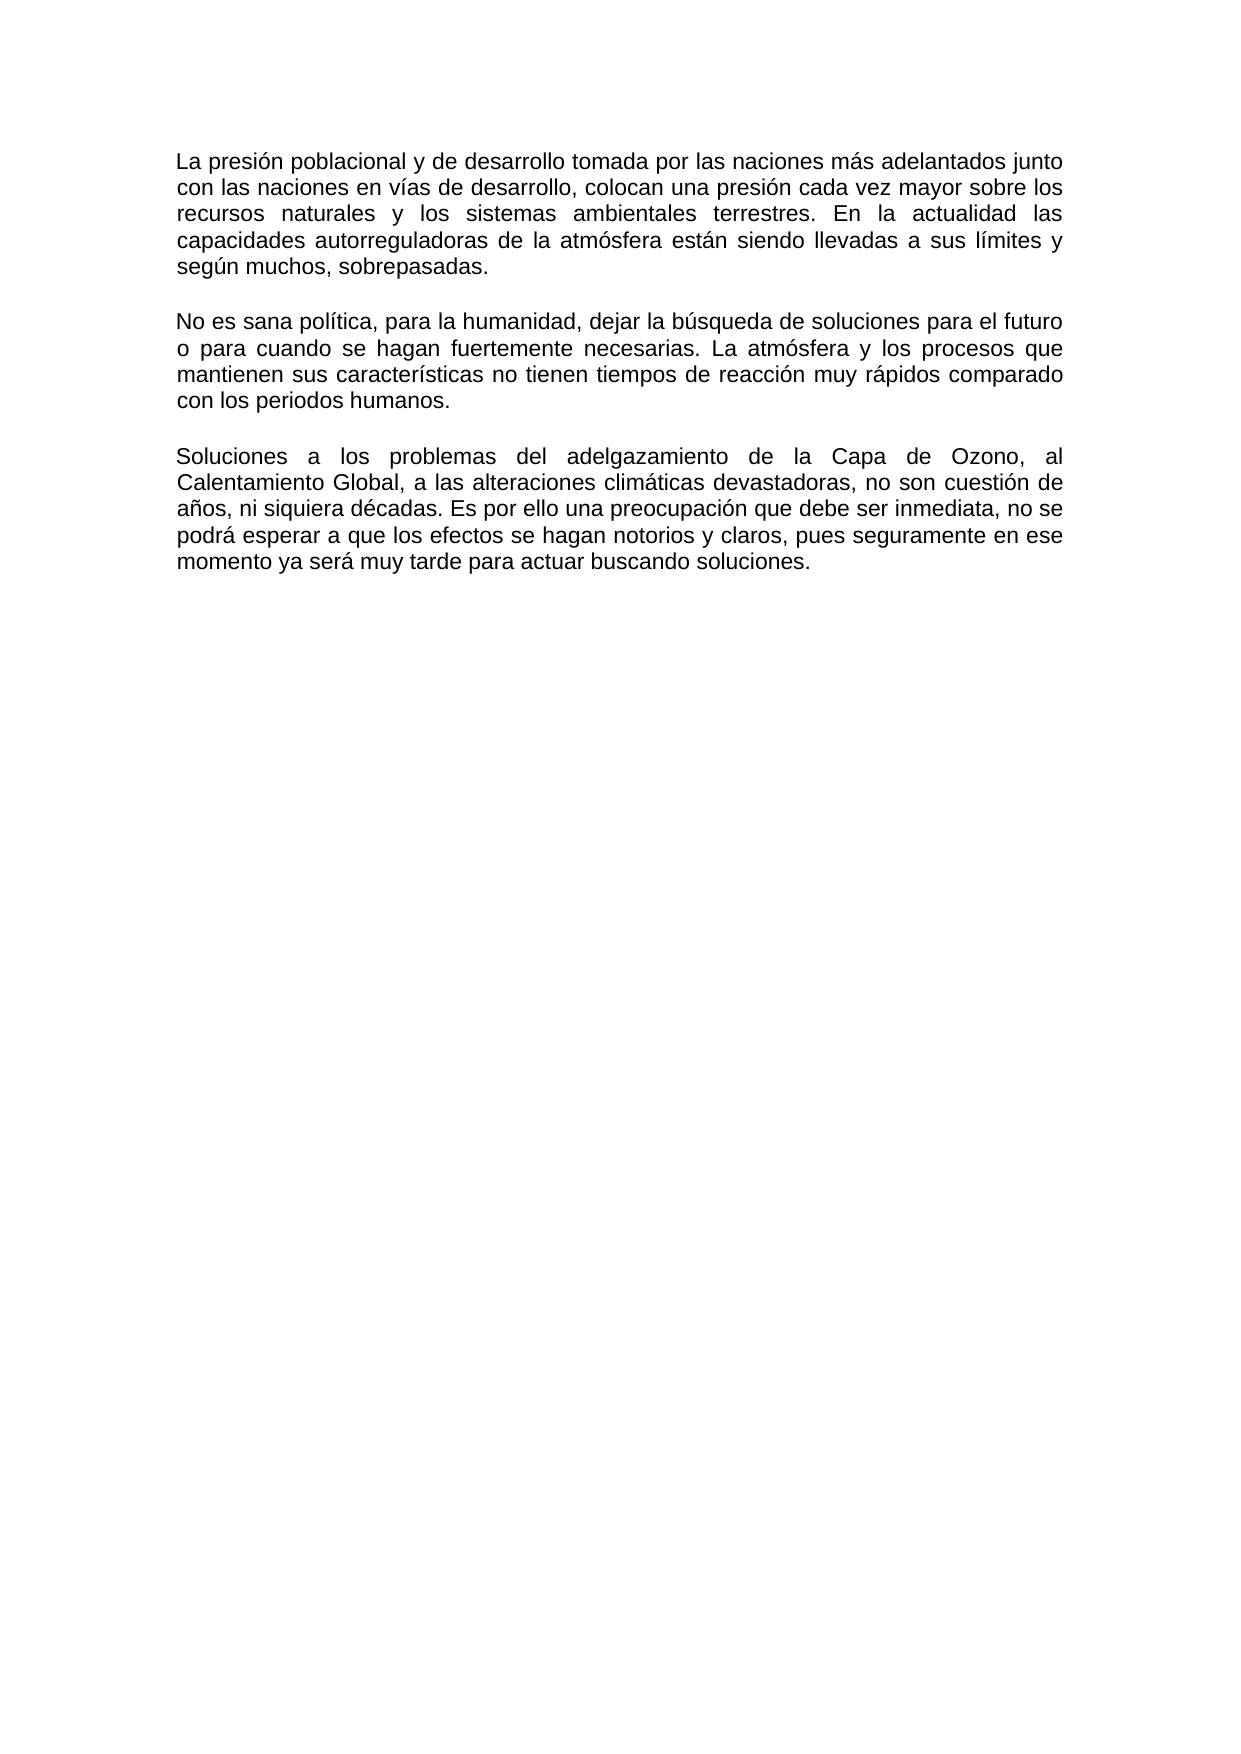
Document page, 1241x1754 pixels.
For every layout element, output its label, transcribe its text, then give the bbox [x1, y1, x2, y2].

text La presión poblacional y de desarrollo tomada por las naciones más adelantados junto con las naciones en vías de desarrollo, colocan una presión cada vez mayor sobre los recursos naturales y los sistemas ambientales terrestres. En la actualidad las capacidades autorreguladoras de la atmósfera están siendo llevadas a sus límites y según muchos, sobrepasadas. [176, 148, 1064, 279]
text Soluciones a los problemas del adelgazamiento de la Capa de Ozono, al Calentamiento Global, a las alteraciones climáticas devastadoras, no son cuestión de años, ni siquiera décadas. Es por ello una preocupación que debe ser inmediata, no se podrá esperar a que los efectos se hagan notorios y claros, pues seguramente en ese momento ya será muy tarde para actuar buscando soluciones. [176, 443, 1064, 574]
text No es sana política, para la humanidad, dejar la búsqueda de soluciones para el futuro o para cuando se hagan fuertemente necesarias. La atmósfera y los procesos que mantienen sus características no tienen tiempos de reacción muy rápidos comparado con los periodos humanos. [176, 308, 1064, 414]
